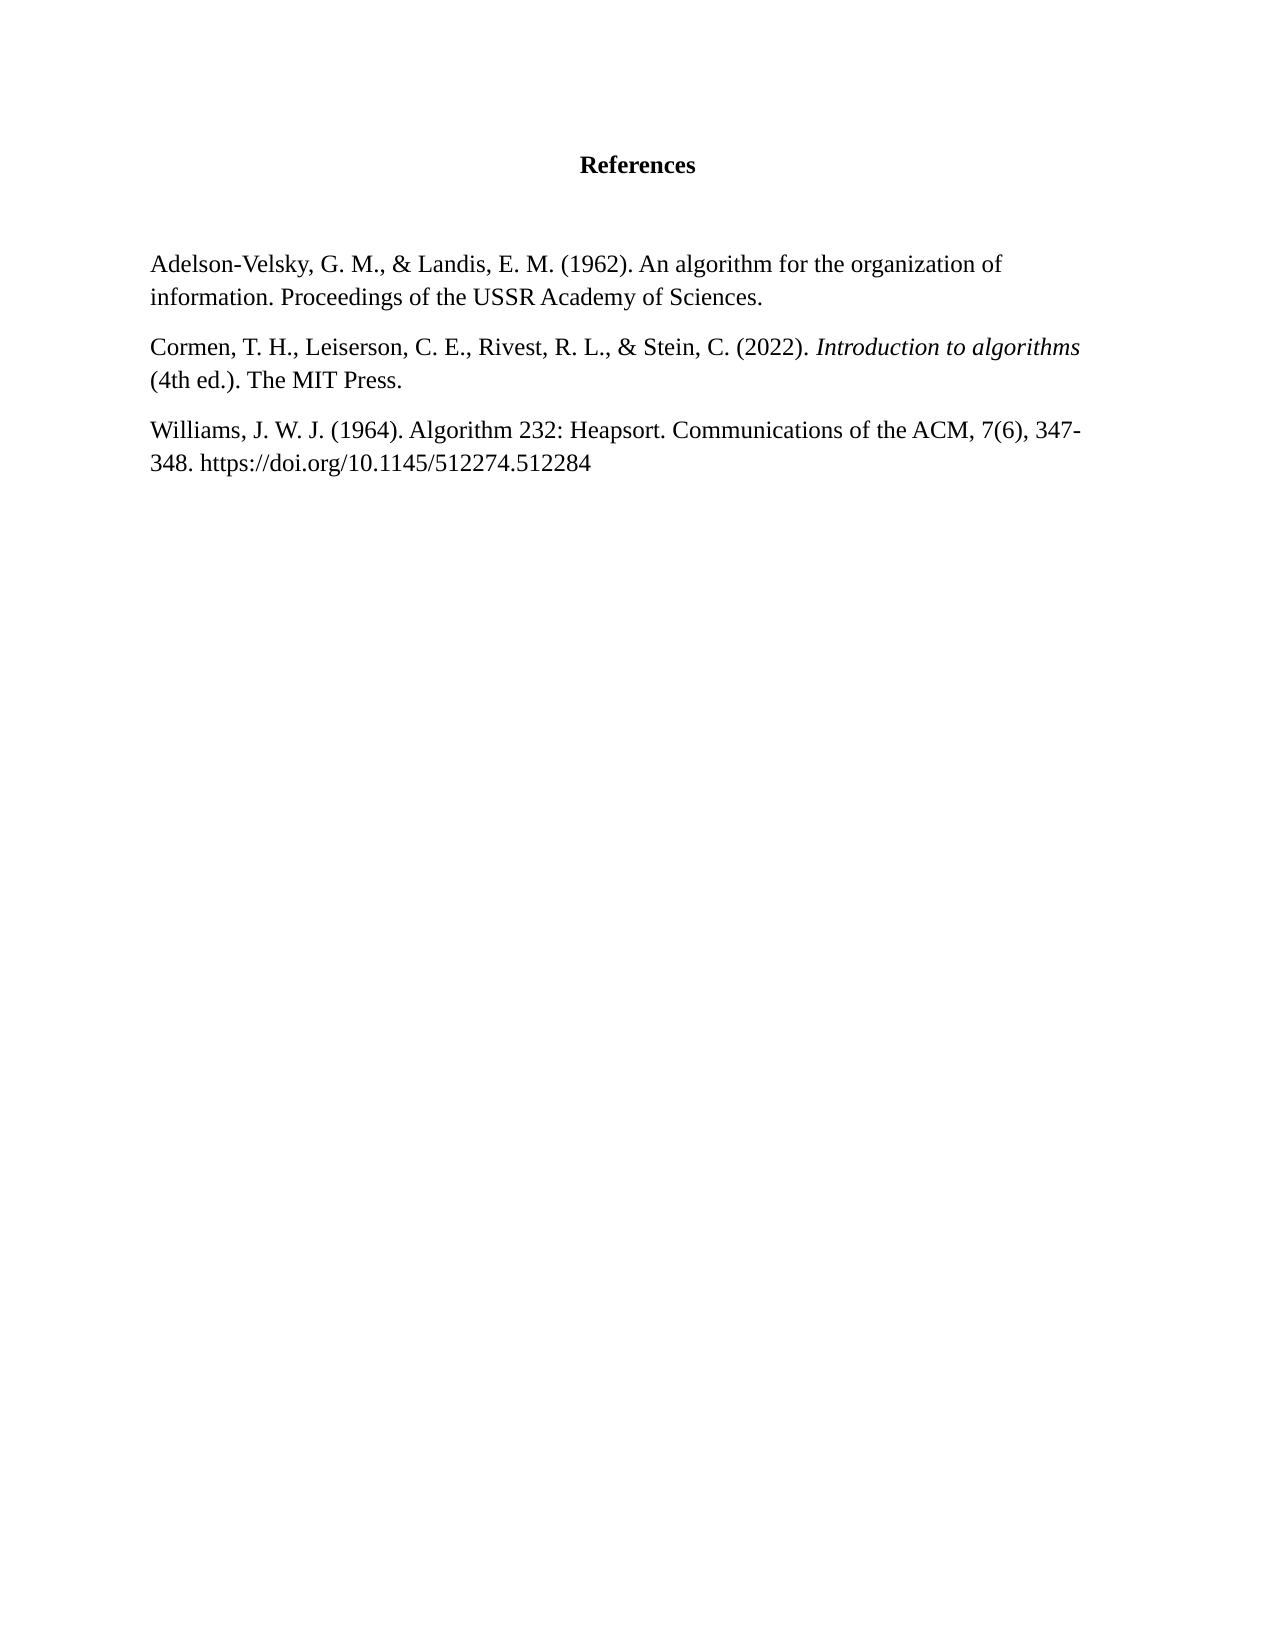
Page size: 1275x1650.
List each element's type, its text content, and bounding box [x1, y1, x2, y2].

text Cormen, T. H., Leiserson, C. E., Rivest, R. L., & Stein, C. (2022). Introduction to algorithms (4th ed.). The MIT Press. [150, 332, 1125, 394]
text References [150, 150, 1125, 179]
text Williams, J. W. J. (1964). Algorithm 232: Heapsort. Communications of the ACM, 7(6), 347-348. https://doi.org/10.1145/512274.512284 [150, 415, 1125, 477]
text Adelson-Velsky, G. M., & Landis, E. M. (1962). An algorithm for the organization of information. Proceedings of the USSR Academy of Sciences. [150, 249, 1125, 311]
